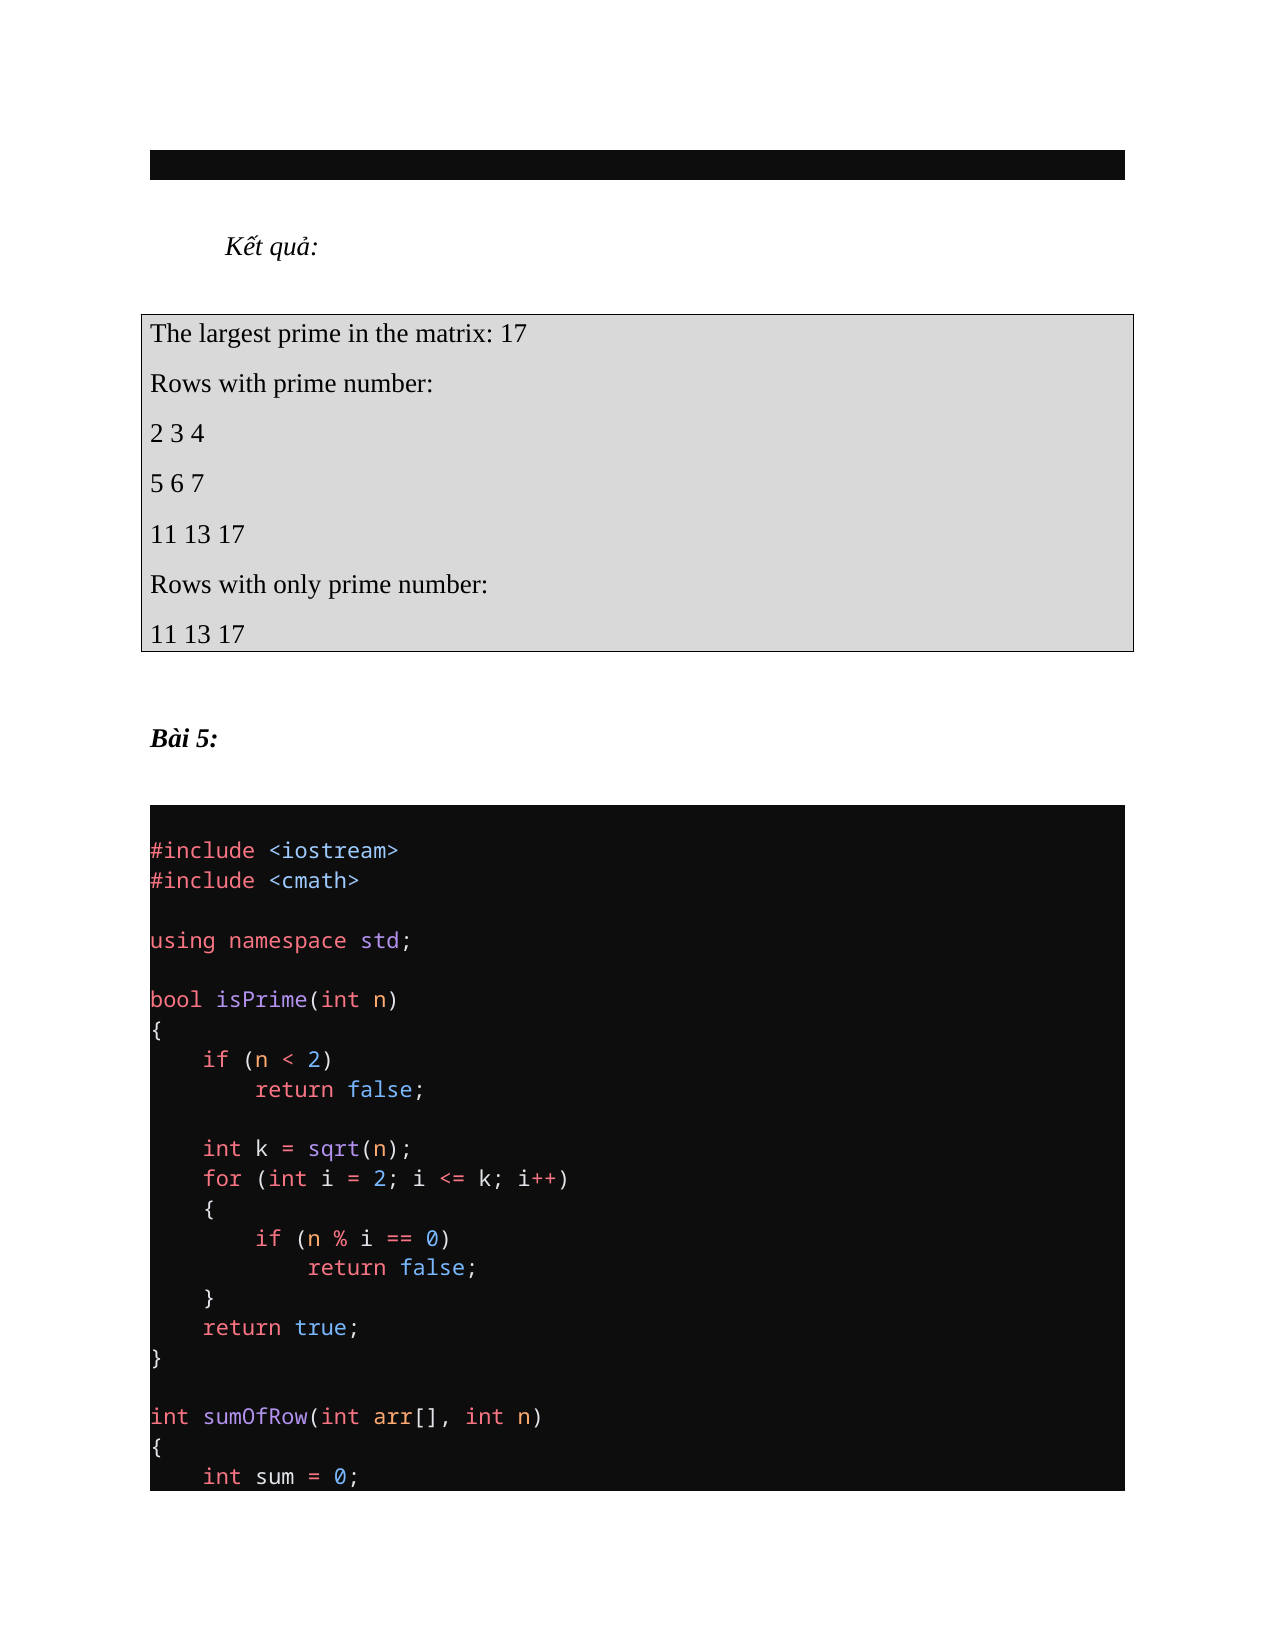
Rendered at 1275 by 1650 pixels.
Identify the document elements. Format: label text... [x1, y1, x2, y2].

text 11 13 17 [142, 615, 1133, 651]
text { [150, 1014, 1125, 1044]
text if (n < 2) [150, 1044, 1125, 1073]
text { [150, 1193, 1125, 1222]
subtitle Kết quả: [225, 230, 1125, 261]
subtitle Bài 5: [150, 722, 1125, 753]
text using namespace std; [150, 924, 1125, 954]
text int k = sqrt(n); [150, 1133, 1125, 1163]
text int sum = 0; [150, 1461, 1125, 1491]
text Rows with only prime number: [142, 565, 1133, 599]
text return false; [150, 1073, 1125, 1103]
text } [150, 1342, 1125, 1371]
text for (int i = 2; i <= k; i++) [150, 1163, 1125, 1193]
text return false; [150, 1252, 1125, 1282]
text if (n % i == 0) [150, 1222, 1125, 1252]
text return true; [150, 1312, 1125, 1342]
text #include <cmath> [150, 865, 1125, 895]
text } [150, 1282, 1125, 1312]
text 11 13 17 [142, 514, 1133, 549]
text int sumOfRow(int arr[], int n) [150, 1401, 1125, 1431]
text { [150, 1431, 1125, 1461]
text #include <iostream> [150, 835, 1125, 865]
text The largest prime in the matrix: 17 [142, 315, 1133, 348]
text 5 6 7 [142, 464, 1133, 499]
text 2 3 4 [142, 414, 1133, 448]
text Rows with prime number: [142, 364, 1133, 398]
text bool isPrime(int n) [150, 984, 1125, 1014]
